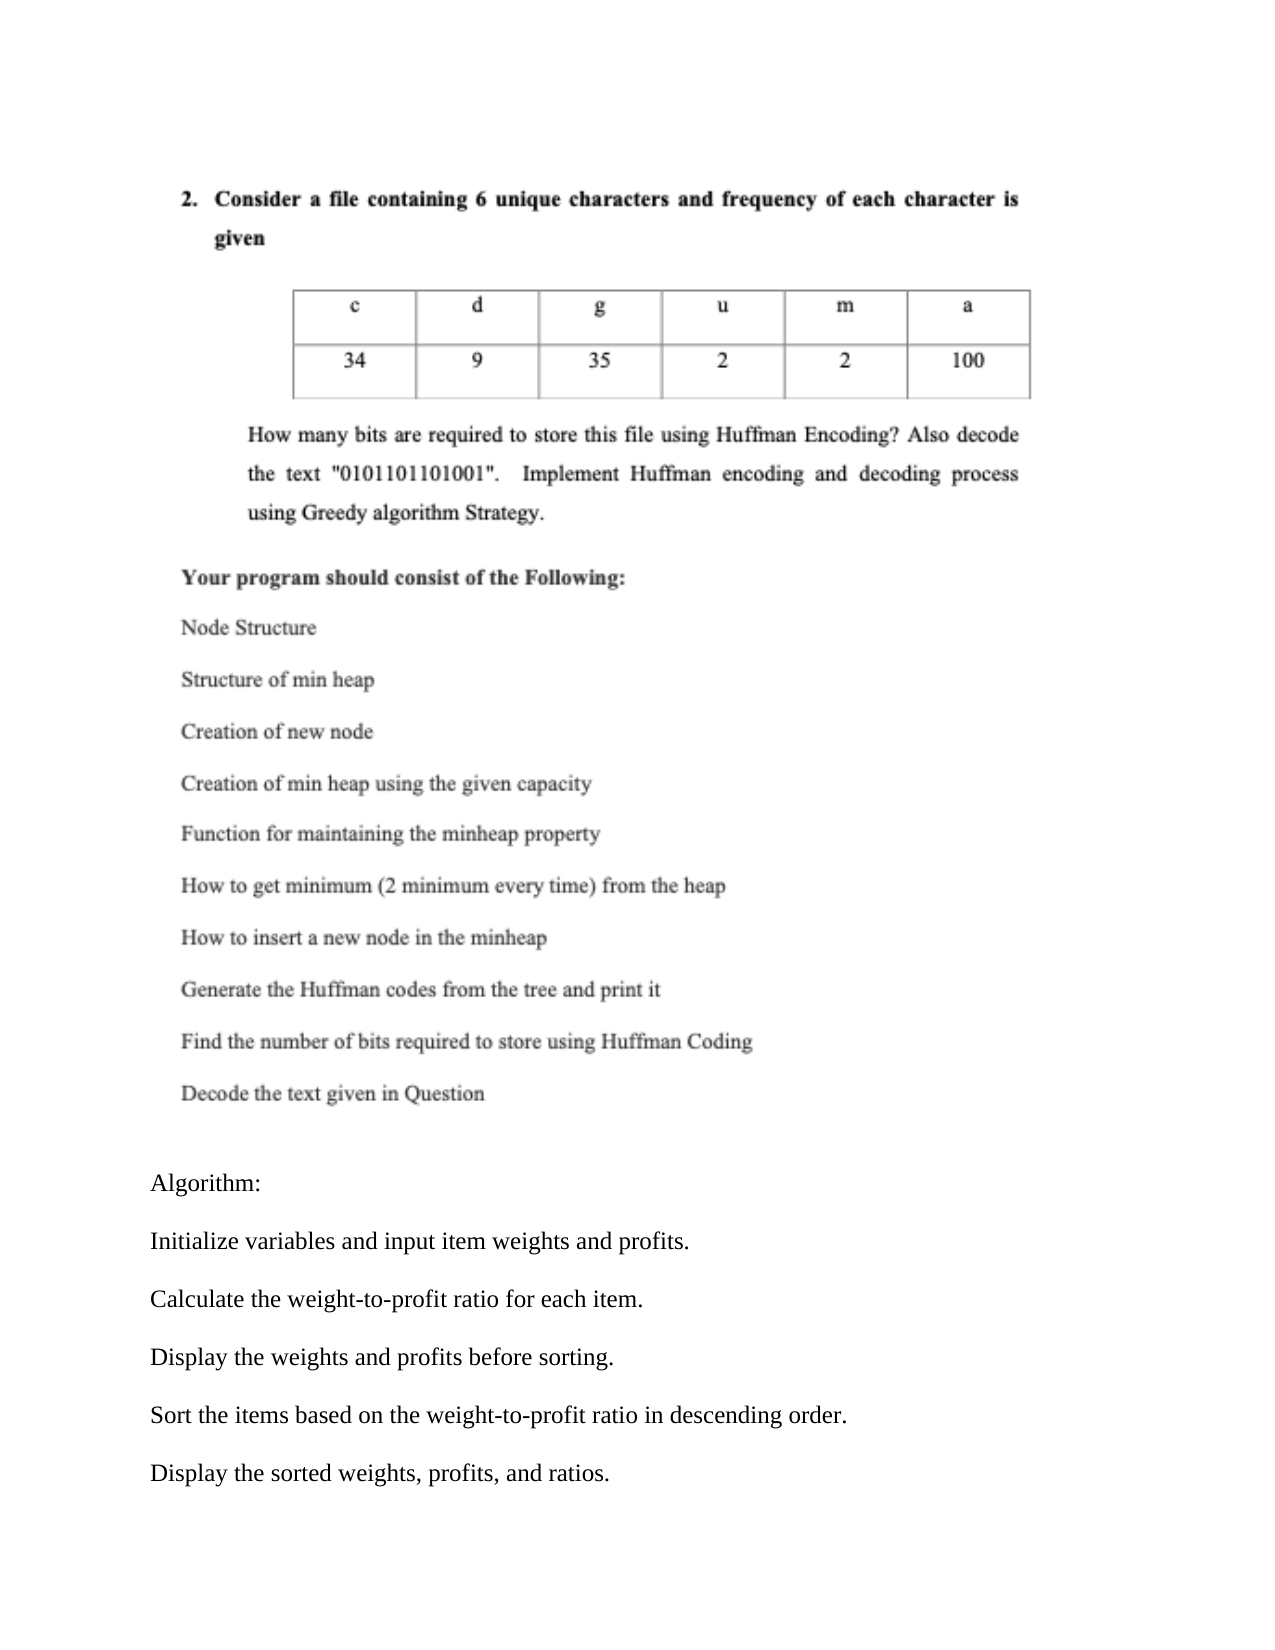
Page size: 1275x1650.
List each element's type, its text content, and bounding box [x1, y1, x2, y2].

text Display the weights and profits before sorting. [150, 1342, 1125, 1371]
text Algorithm: [150, 1168, 1125, 1197]
text Display the sorted weights, profits, and ratios. [150, 1458, 1125, 1487]
text Initialize variables and input item weights and profits. [150, 1226, 1125, 1255]
picture [150, 150, 1125, 1140]
text Sort the items based on the weight-to-profit ratio in descending order. [150, 1400, 1125, 1429]
text Calculate the weight-to-profit ratio for each item. [150, 1284, 1125, 1313]
